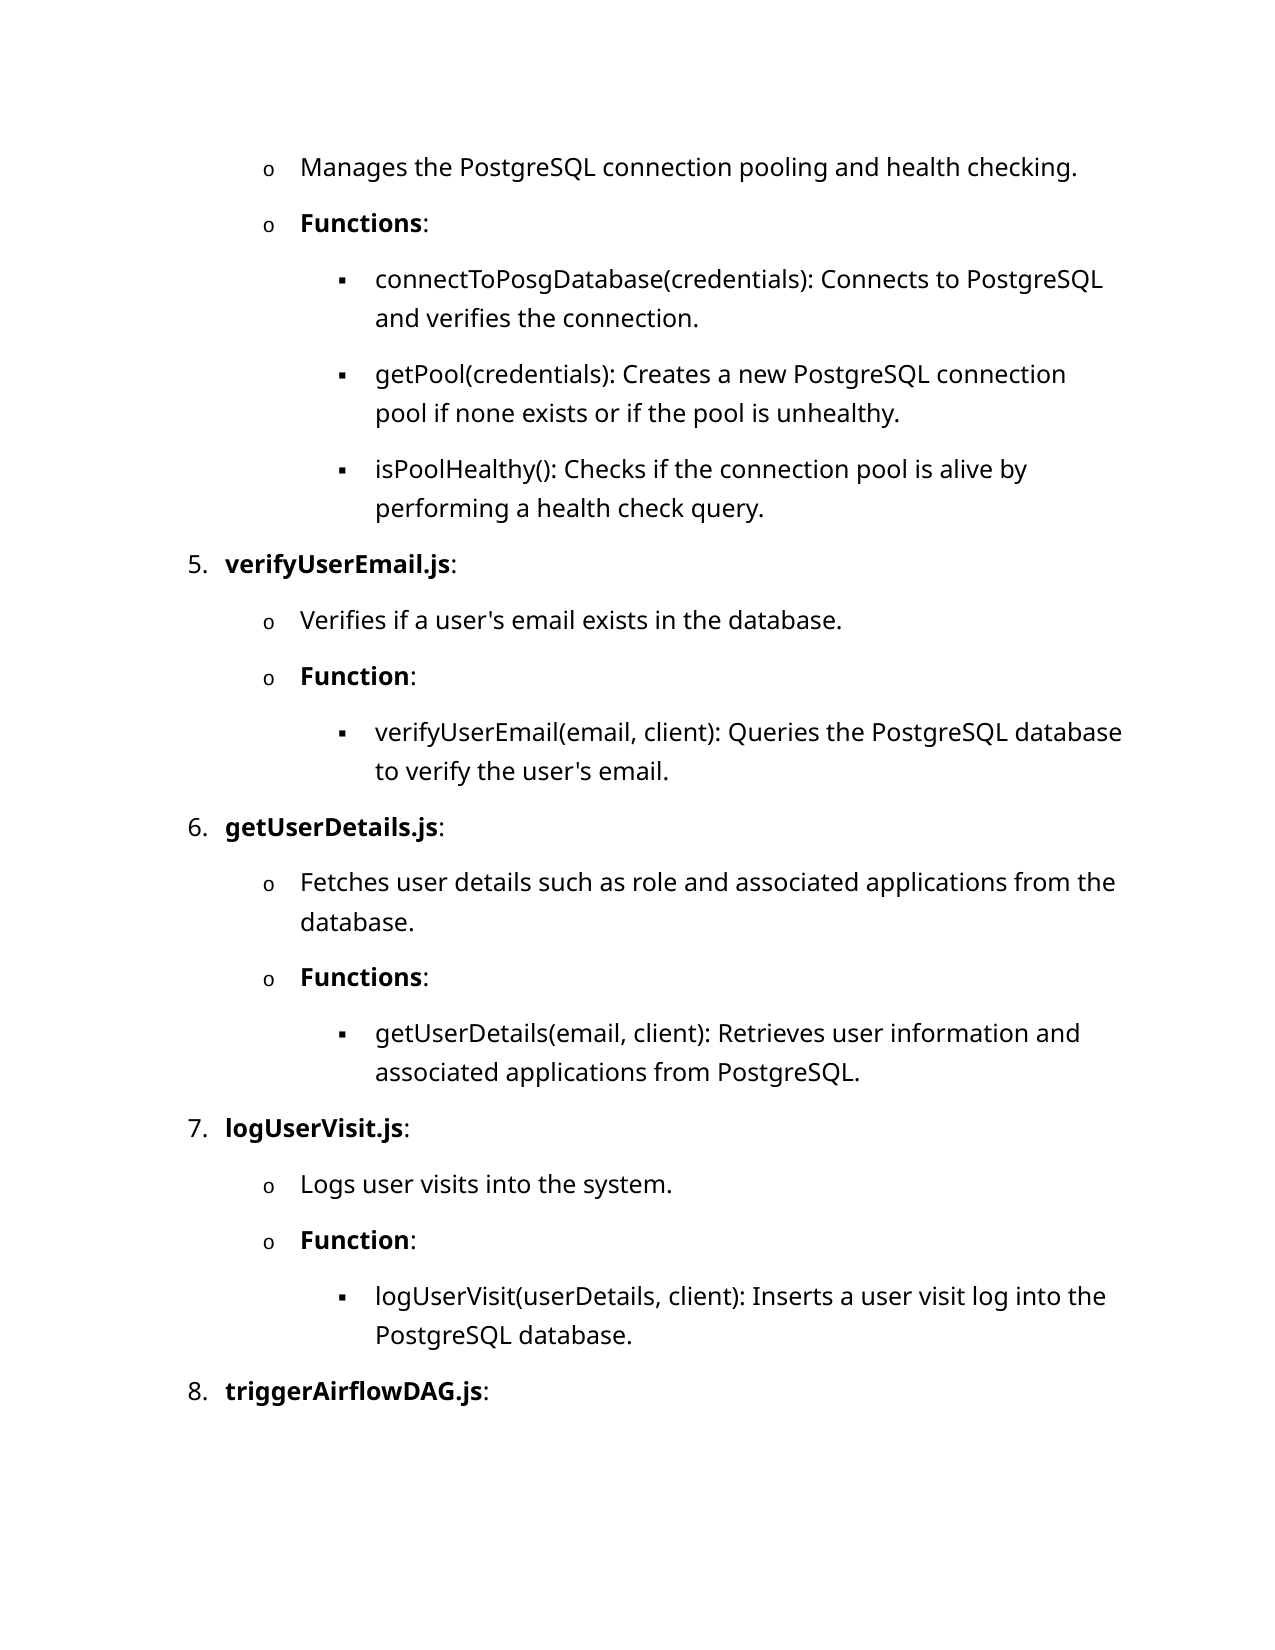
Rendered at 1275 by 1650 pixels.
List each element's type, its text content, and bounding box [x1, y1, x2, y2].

list logUserVisit.js: [187, 1111, 1125, 1145]
list Functions: [262, 206, 1125, 240]
list verifyUserEmail.js: [187, 547, 1125, 581]
list connectToPosgDatabase(credentials): Connects to PostgreSQL and verifies the connection. [337, 262, 1125, 335]
list Function: [262, 1222, 1125, 1257]
list logUserVisit(userDetails, client): Inserts a user visit log into the PostgreSQL database. [337, 1278, 1125, 1352]
list isPoolHealthy(): Checks if the connection pool is alive by performing a health check query. [337, 452, 1125, 525]
list getUserDetails(email, client): Retrieves user information and associated applications from PostgreSQL. [337, 1016, 1125, 1089]
list verifyUserEmail(email, client): Queries the PostgreSQL database to verify the user's email. [337, 714, 1125, 787]
list Verifies if a user's email exists in the database. [262, 602, 1125, 637]
list Function: [262, 658, 1125, 692]
list Logs user visits into the system. [262, 1167, 1125, 1201]
list Functions: [262, 960, 1125, 994]
list triggerAirflowDAG.js: [187, 1373, 1125, 1407]
list Fetches user details such as role and associated applications from the database. [262, 865, 1125, 938]
list getPool(credentials): Creates a new PostgreSQL connection pool if none exists or if the pool is unhealthy. [337, 357, 1125, 430]
list getUserDetails.js: [187, 809, 1125, 843]
list Manages the PostgreSQL connection pooling and health checking. [262, 150, 1125, 184]
